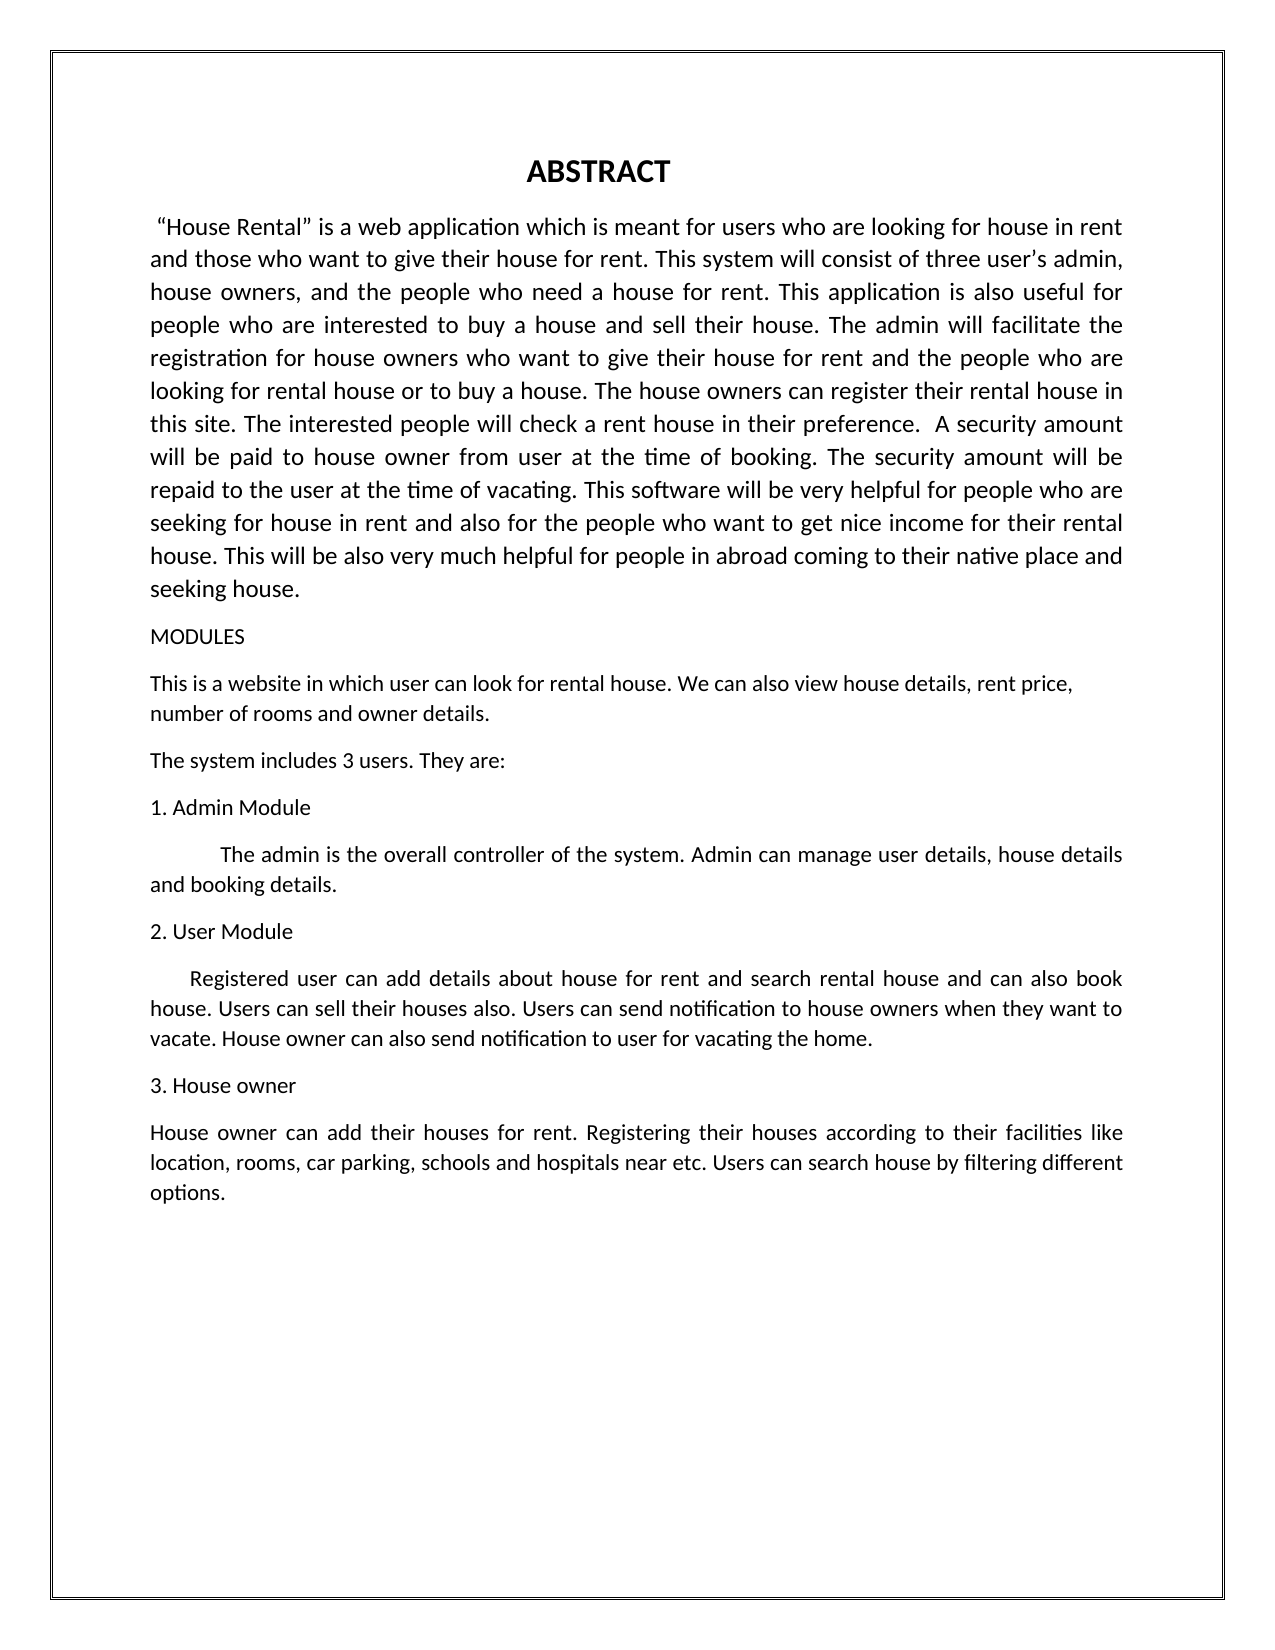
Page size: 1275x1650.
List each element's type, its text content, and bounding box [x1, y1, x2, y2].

text ABSTRACT [150, 150, 1125, 191]
text Registered user can add details about house for rent and search rental house and can also book house. Users can sell their houses also. Users can send notification to house owners when they want to vacate. House owner can also send notification to user for vacating the home. [150, 964, 1125, 1052]
text House owner can add their houses for rent. Registering their houses according to their facilities like location, rooms, car parking, schools and hospitals near etc. Users can search house by filtering different options. [150, 1118, 1125, 1207]
text MODULES [150, 622, 1125, 650]
text This is a website in which user can look for rental house. We can also view house details, rent price, number of rooms and owner details. [150, 669, 1125, 727]
text The system includes 3 users. They are: [150, 746, 1125, 774]
text 1. Admin Module [150, 793, 1125, 821]
text “House Rental” is a web application which is meant for users who are looking for house in rent and those who want to give their house for rent. This system will consist of three user’s admin, house owners, and the people who need a house for rent. This application is also useful for people who are interested to buy a house and sell their house. The admin will facilitate the registration for house owners who want to give their house for rent and the people who are looking for rental house or to buy a house. The house owners can register their rental house in this site. The interested people will check a rent house in their preference. A security amount will be paid to house owner from user at the time of booking. The security amount will be repaid to the user at the time of vacating. This software will be very helpful for people who are seeking for house in rent and also for the people who want to get nice income for their rental house. This will be also very much helpful for people in abroad coming to their native place and seeking house. [150, 211, 1125, 603]
text The admin is the overall controller of the system. Admin can manage user details, house details and booking details. [150, 840, 1125, 898]
text 3. House owner [150, 1071, 1125, 1099]
text 2. User Module [150, 917, 1125, 945]
